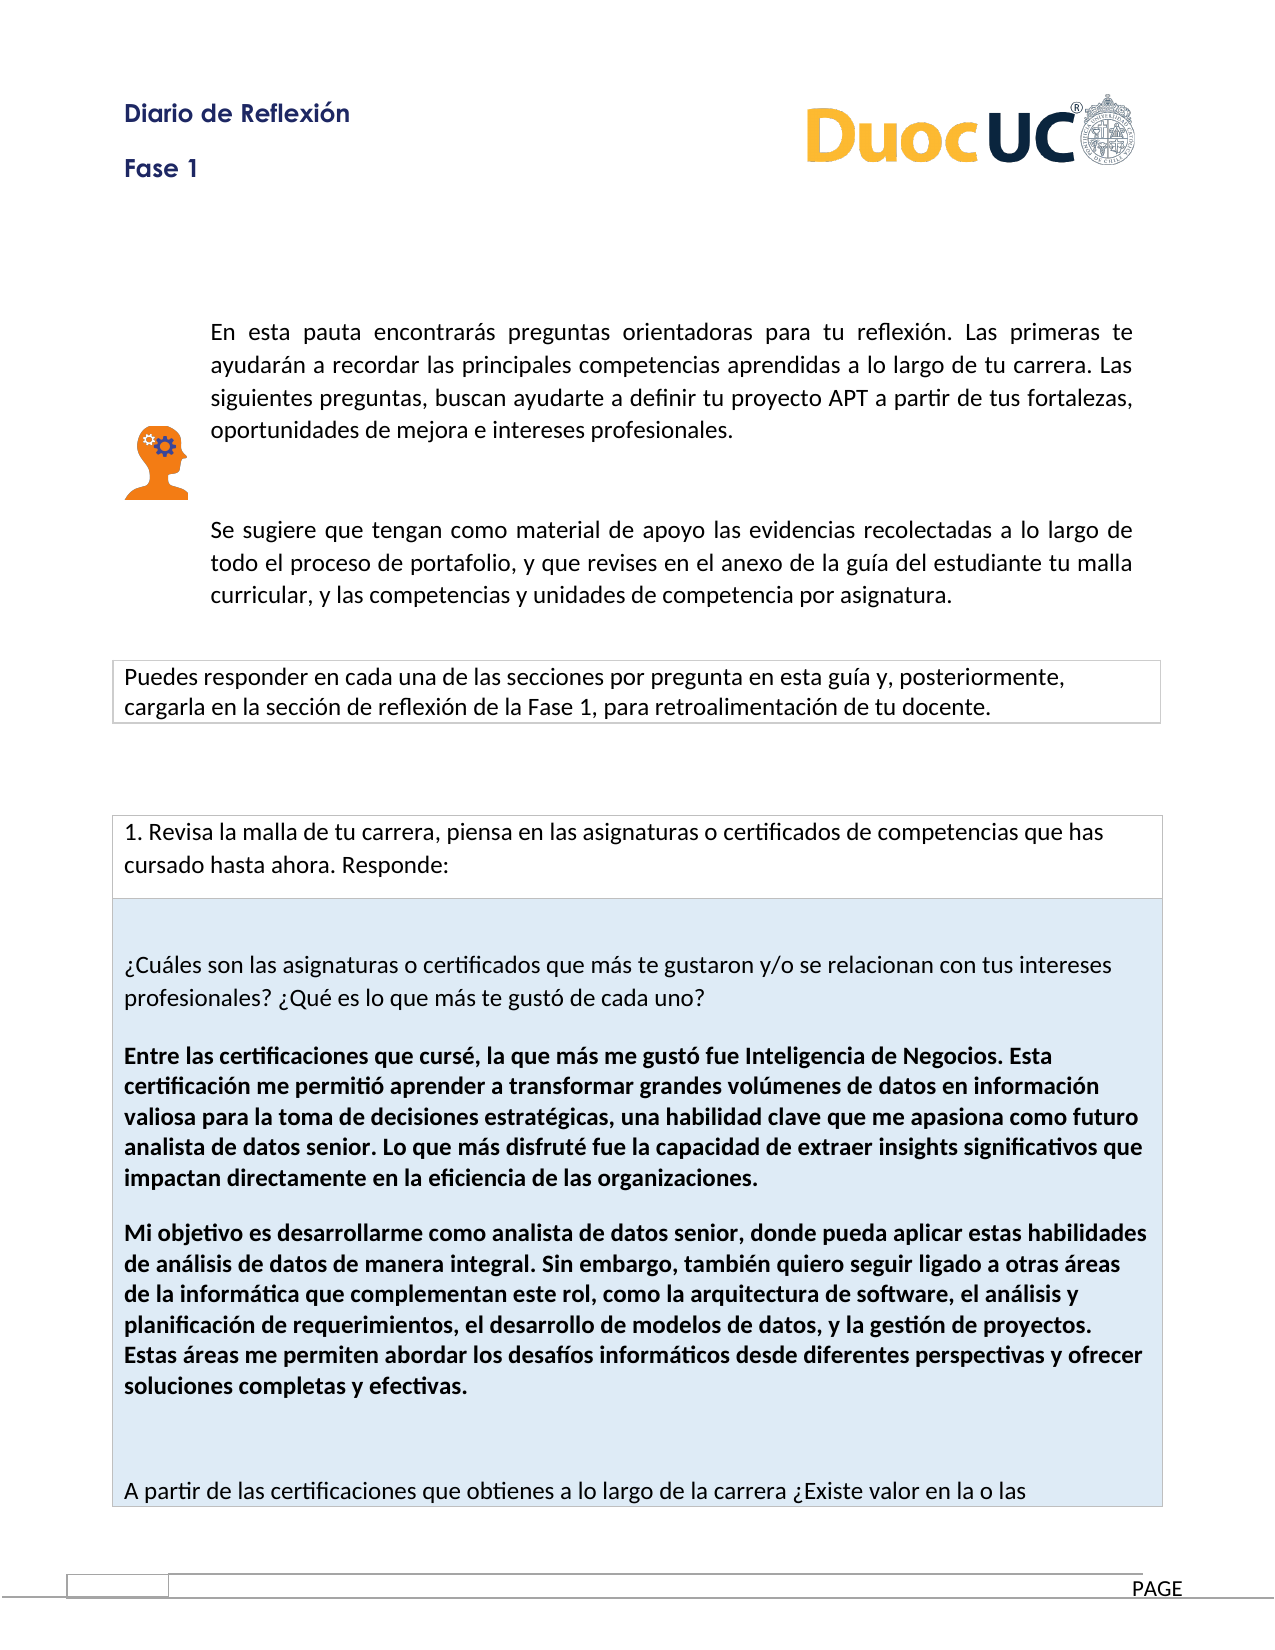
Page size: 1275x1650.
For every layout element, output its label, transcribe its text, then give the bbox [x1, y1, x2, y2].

table_header En esta pauta encontrarás preguntas orientadoras para tu reflexión. Las primeras te ayudarán a recordar las principales competencias aprendidas a lo largo de tu carrera. Las siguientes preguntas, buscan ayudarte a definir tu proyecto APT a partir de tus fortalezas, oportunidades de mejora e intereses profesionales. Se sugiere que tengan como material de apoyo las evidencias recolectadas a lo largo de todo el proceso de portafolio, y que revises en el anexo de la guía del estudiante tu malla curricular, y las competencias y unidades de competencia por asignatura. [199, 316, 1146, 629]
picture [123, 426, 188, 500]
picture [807, 94, 1135, 165]
table_header [112, 316, 199, 629]
table_header 1. Revisa la malla de tu carrera, piensa en las asignaturas o certificados de competencias que has cursado hasta ahora. Responde: [113, 816, 1162, 898]
table_header Puedes responder en cada una de las secciones por pregunta en esta guía y, posteriormente, cargarla en la sección de reflexión de la Fase 1, para retroalimentación de tu docente. [114, 661, 1160, 722]
